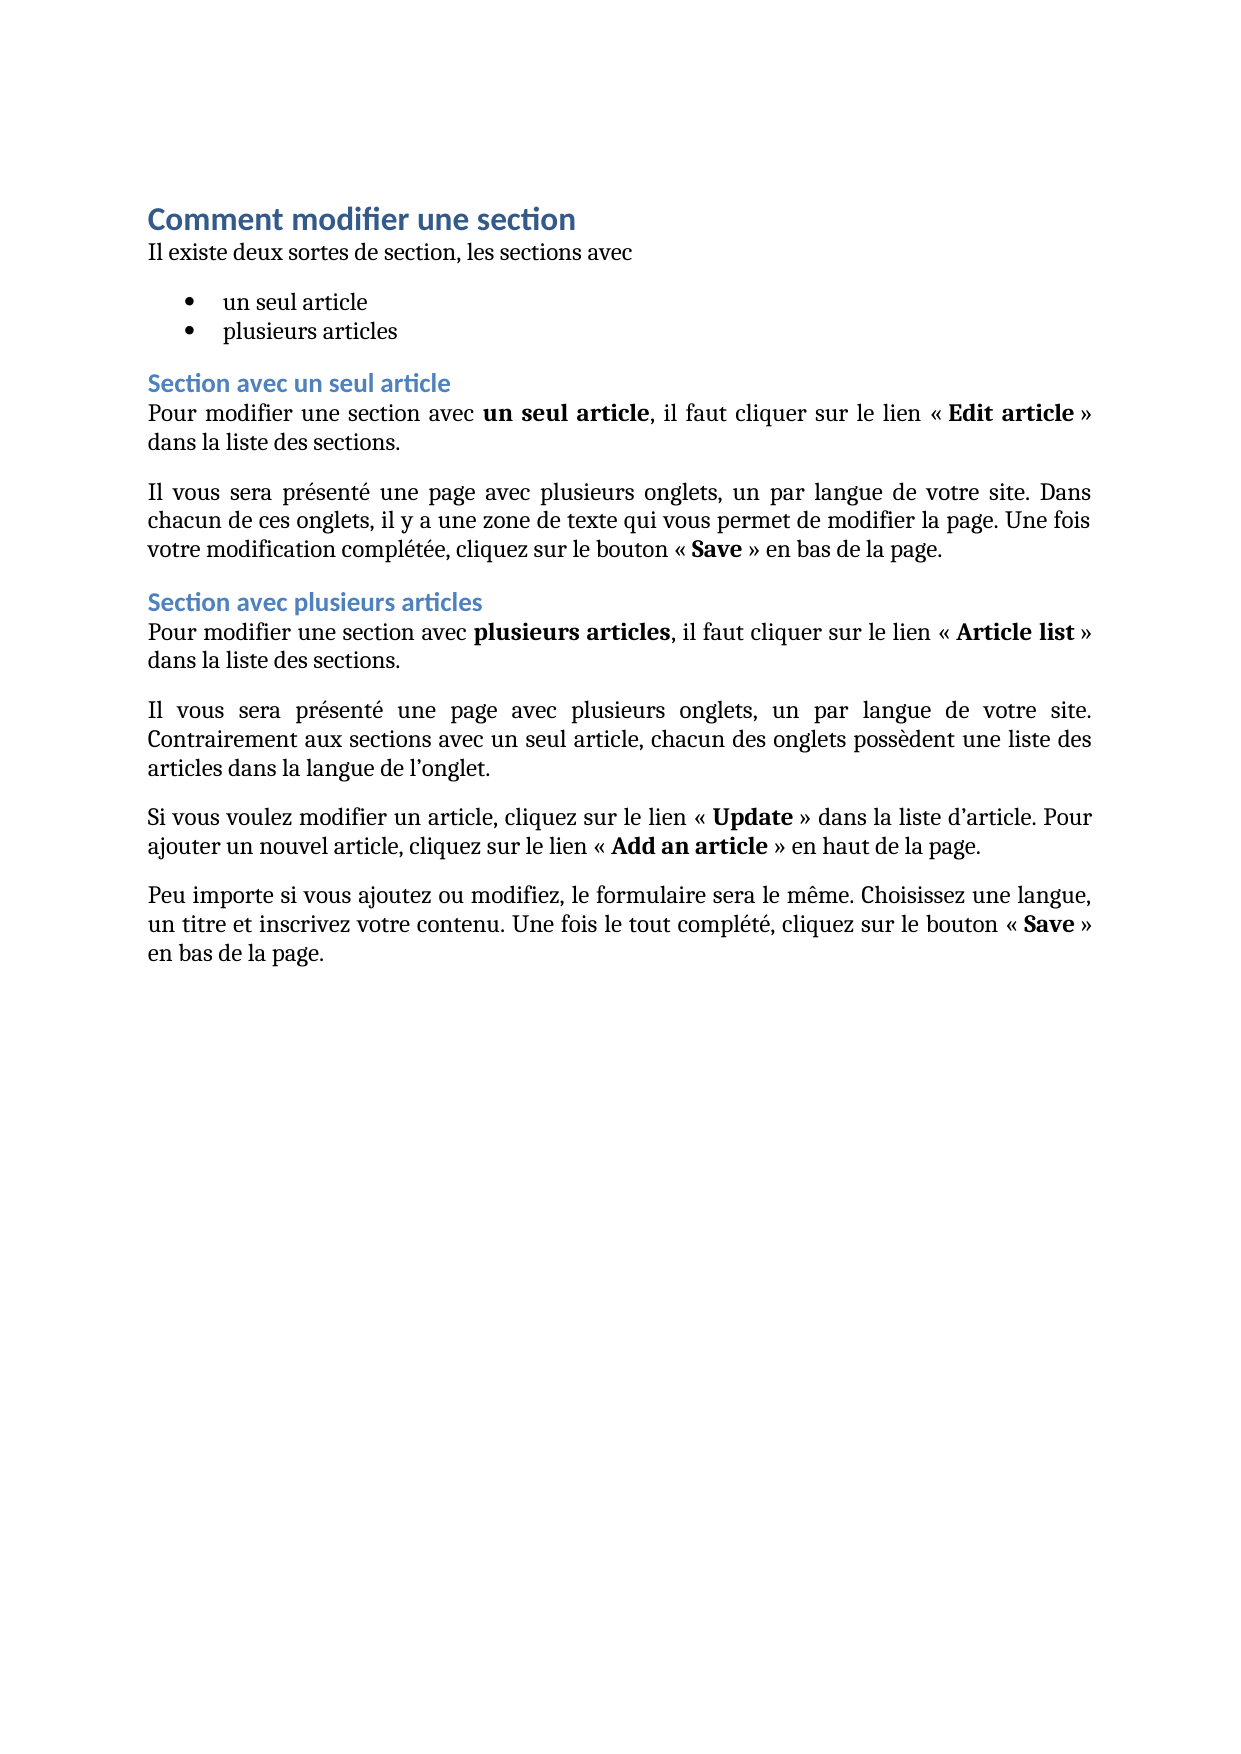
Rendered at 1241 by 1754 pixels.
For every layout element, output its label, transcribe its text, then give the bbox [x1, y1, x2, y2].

text Pour modifier une section avec un seul article, il faut cliquer sur le lien « Edit article » dans la liste des sections. [148, 399, 1093, 457]
text Il existe deux sortes de section, les sections avec [148, 238, 1093, 267]
subtitle Comment modifier une section [148, 198, 1093, 238]
list plusieurs articles [185, 317, 1093, 345]
text Si vous voulez modifier un article, cliquez sur le lien « Update » dans la liste d’article. Pour ajouter un nouvel article, cliquez sur le lien « Add an article » en haut de la page. [148, 803, 1093, 861]
subtitle Section avec un seul article [148, 366, 1093, 399]
text Peu importe si vous ajoutez ou modifiez, le formulaire sera le même. Choisissez une langue, un titre et inscrivez votre contenu. Une fois le tout complété, cliquez sur le bouton « Save » en bas de la page. [148, 881, 1093, 968]
list un seul article [185, 288, 1093, 317]
subtitle Section avec plusieurs articles [148, 585, 1093, 618]
text Il vous sera présenté une page avec plusieurs onglets, un par langue de votre site. Contrairement aux sections avec un seul article, chacun des onglets possèdent une liste des articles dans la langue de l’onglet. [148, 696, 1093, 782]
text Il vous sera présenté une page avec plusieurs onglets, un par langue de votre site. Dans chacun de ces onglets, il y a une zone de texte qui vous permet de modifier la page. Une fois votre modification complétée, cliquez sur le bouton « Save » en bas de la page. [148, 478, 1093, 564]
text Pour modifier une section avec plusieurs articles, il faut cliquer sur le lien « Article list » dans la liste des sections. [148, 618, 1093, 675]
